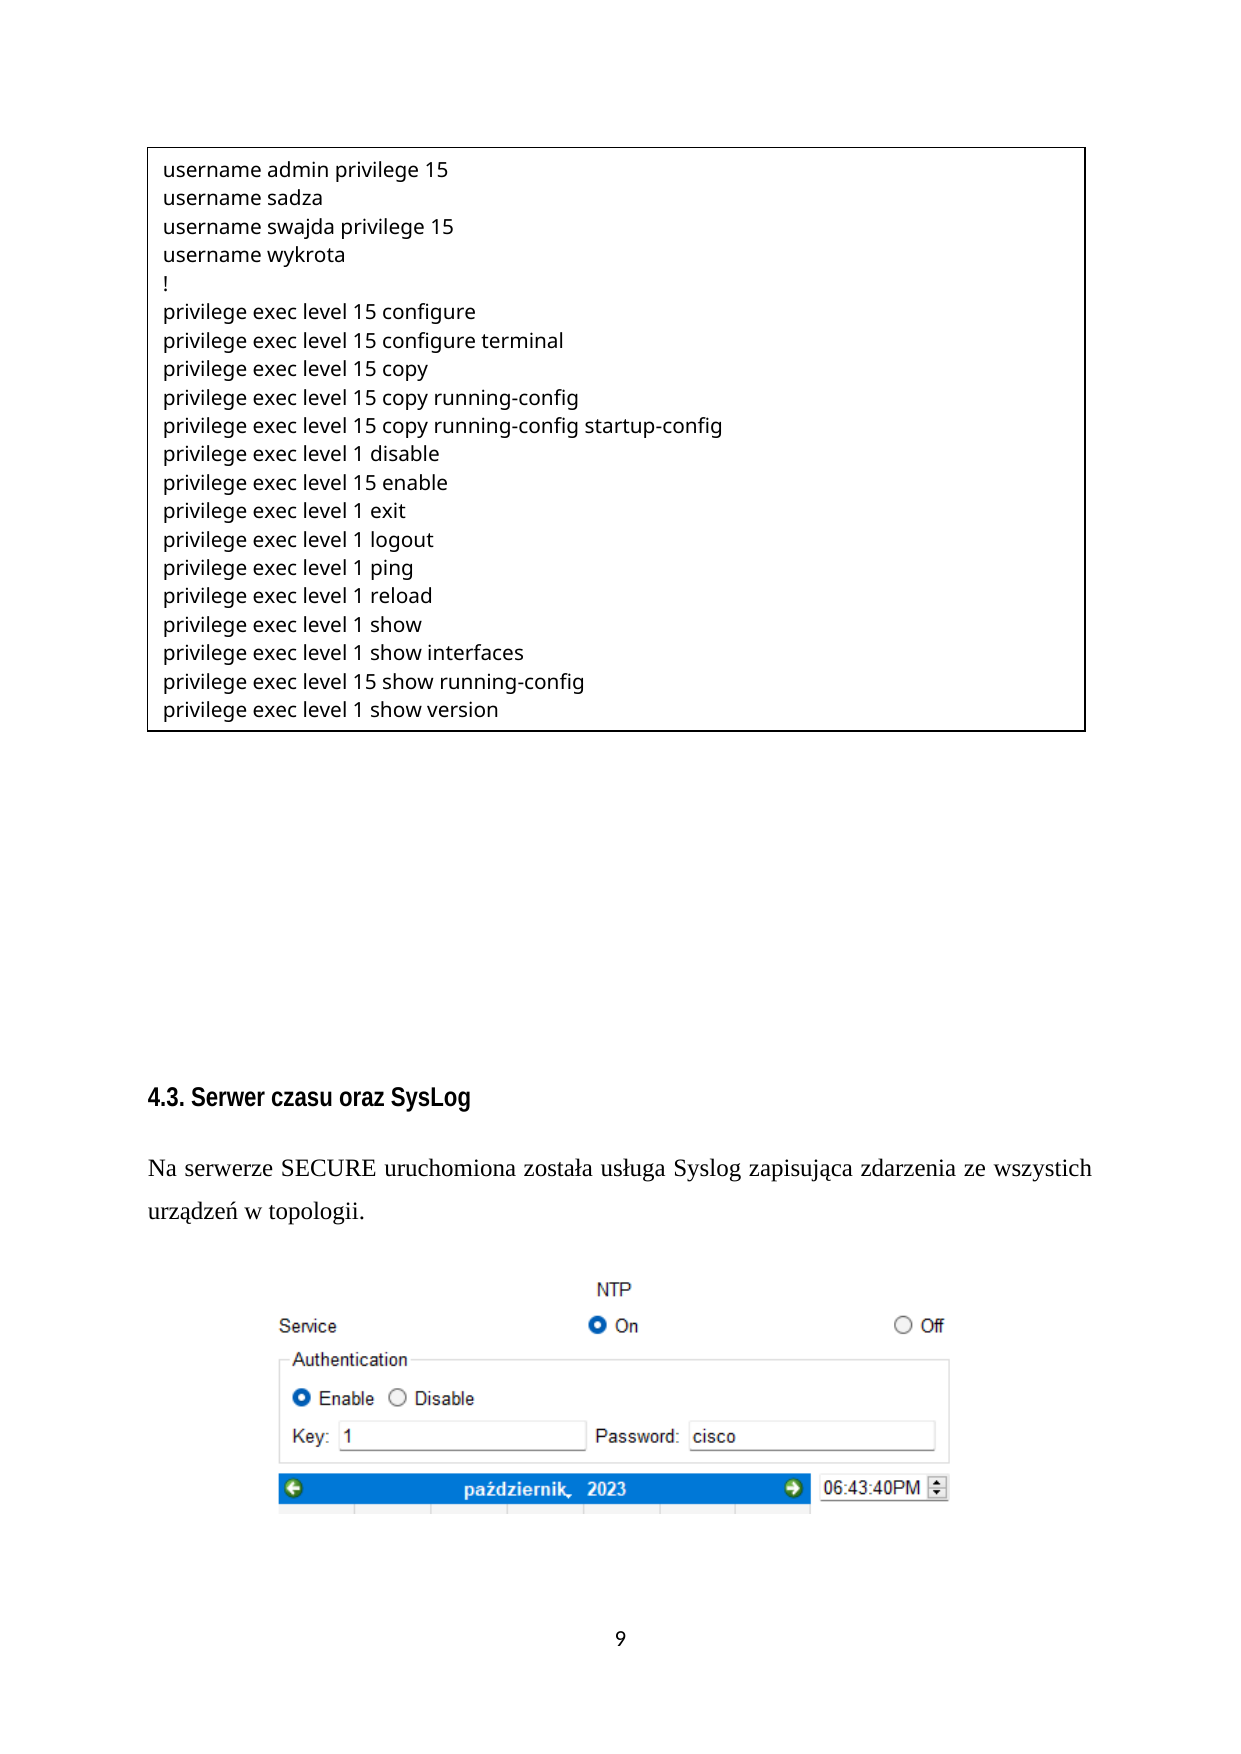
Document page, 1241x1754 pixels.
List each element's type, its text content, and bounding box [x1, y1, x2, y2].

picture [265, 1263, 975, 1514]
text 4.3. Serwer czasu oraz SysLog [148, 1081, 1093, 1112]
text Na serwerze SECURE uruchomiona została usługa Syslog zapisująca zdarzenia ze wszystich urządzeń w topologii. [148, 1153, 1093, 1224]
